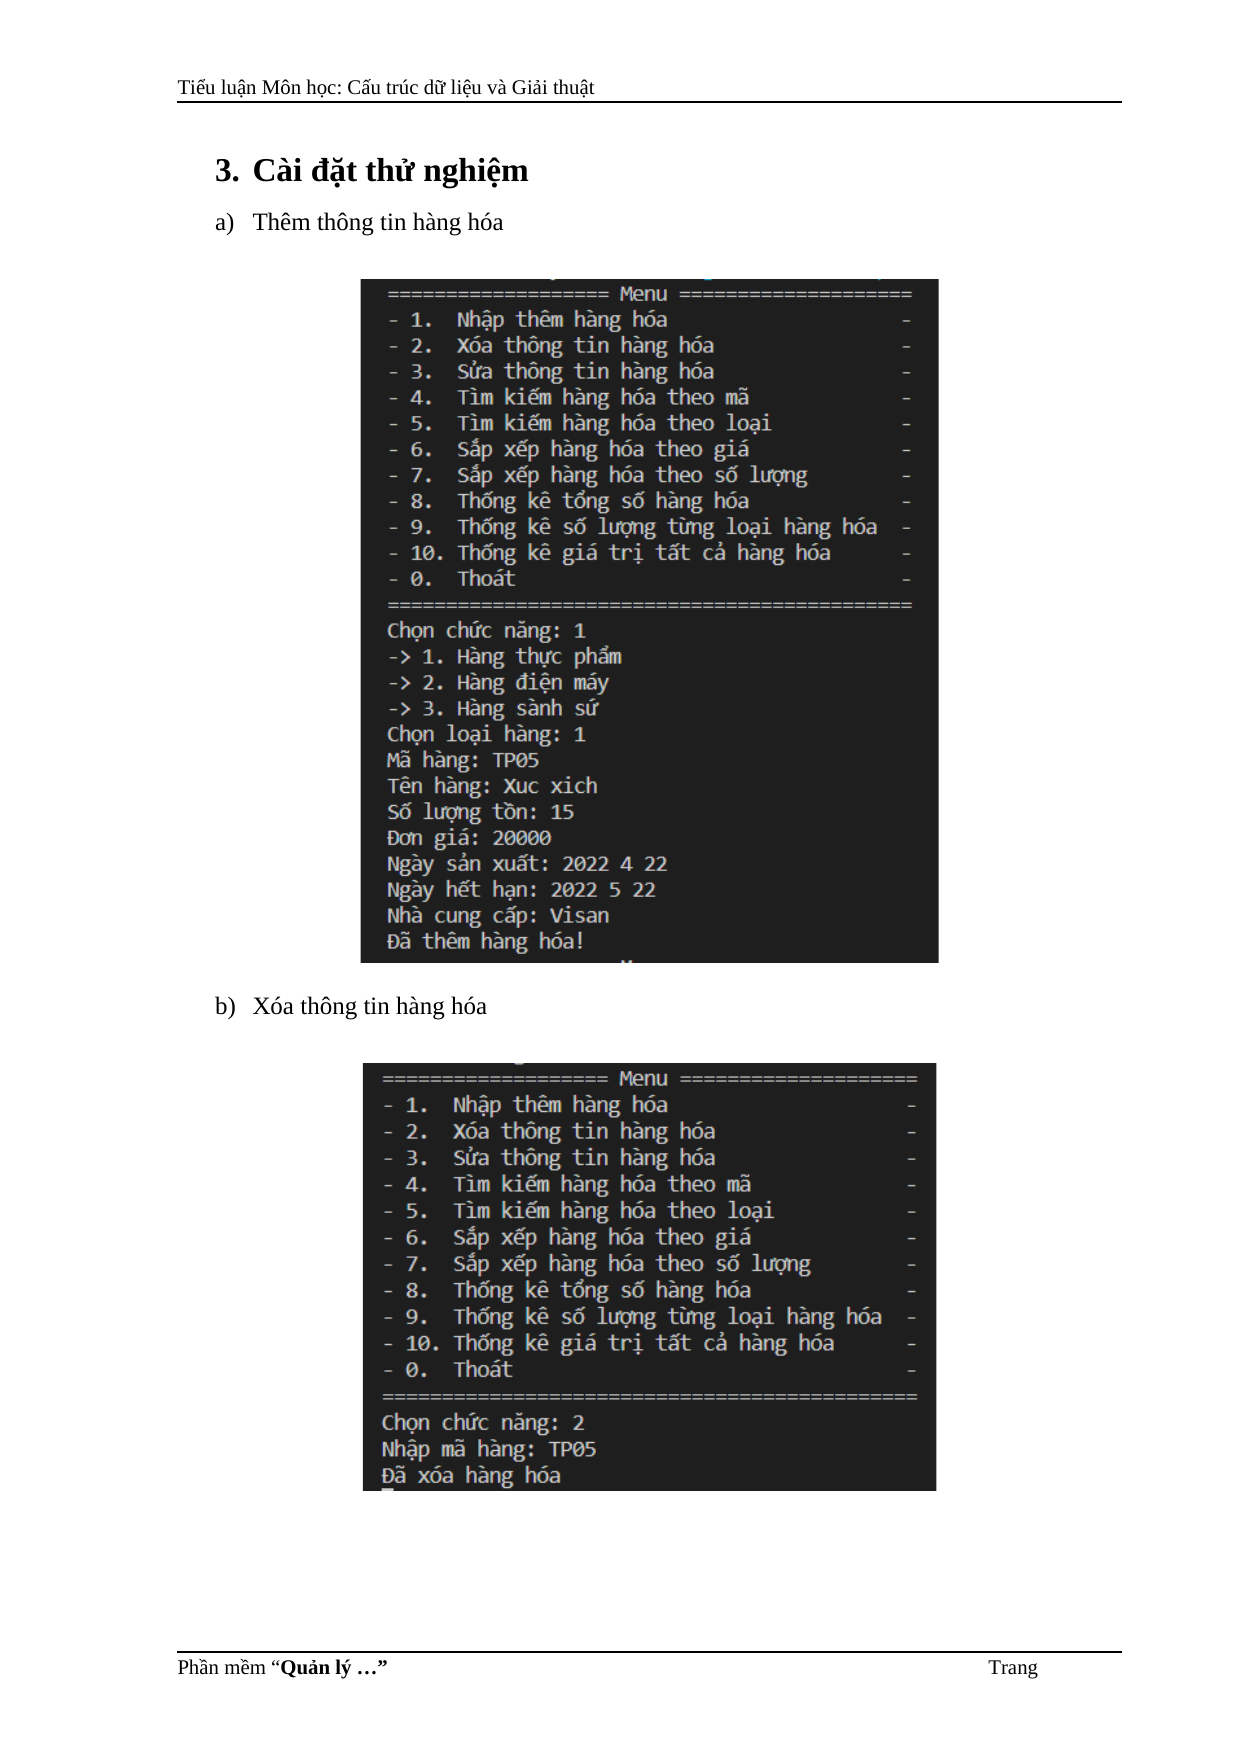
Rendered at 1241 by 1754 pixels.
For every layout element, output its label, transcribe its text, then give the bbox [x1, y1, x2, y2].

picture [362, 1063, 937, 1491]
list Thêm thông tin hàng hóa [215, 207, 1122, 236]
list Xóa thông tin hàng hóa [215, 991, 1122, 1020]
picture [360, 279, 939, 963]
list Cài đặt thử nghiệm [215, 150, 1122, 188]
